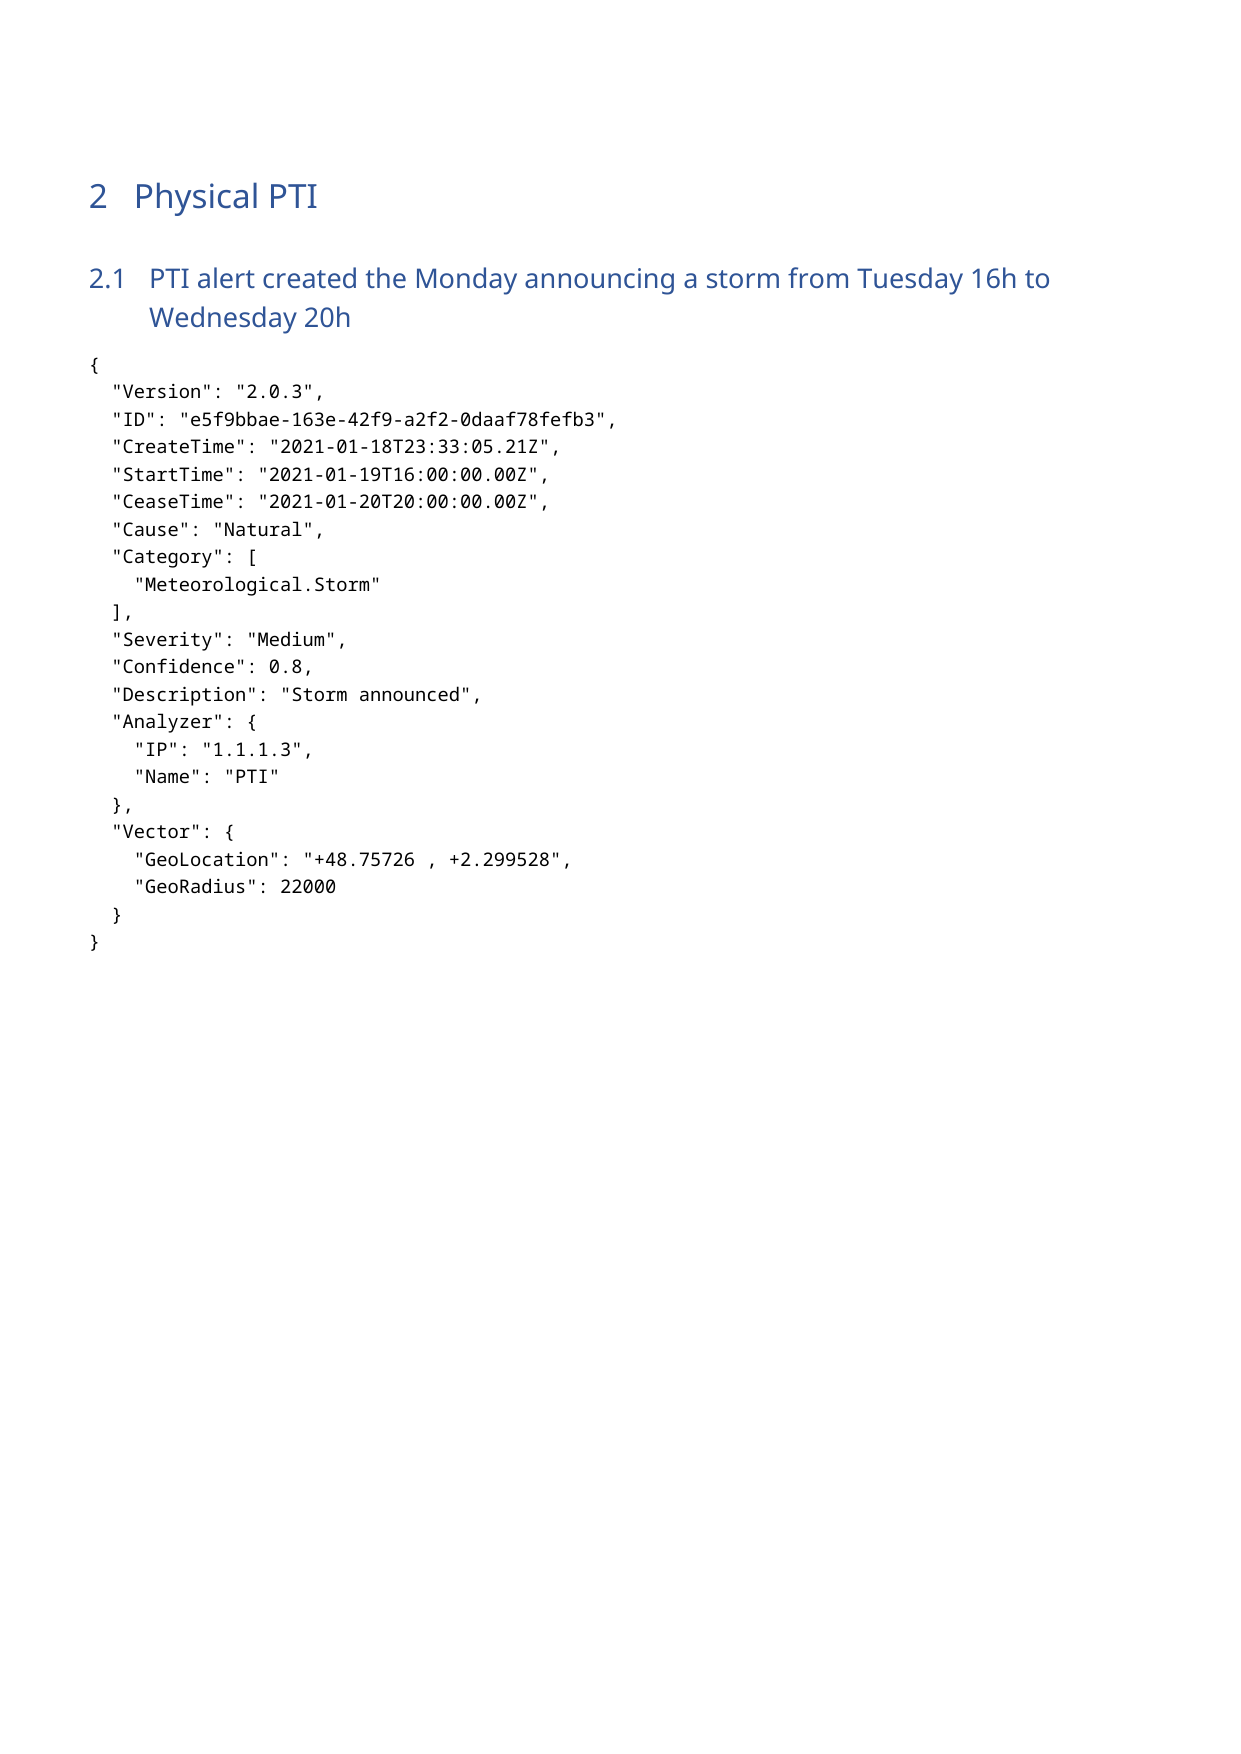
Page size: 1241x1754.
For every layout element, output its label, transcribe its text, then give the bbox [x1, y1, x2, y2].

text "GeoRadius": 22000 [89, 874, 1152, 899]
text "Version": "2.0.3", [89, 379, 1152, 404]
subtitle Physical PTI [89, 173, 1152, 218]
subtitle PTI alert created the Monday announcing a storm from Tuesday 16h to Wednesday 20h [89, 259, 1152, 336]
text "Analyzer": { [89, 709, 1152, 734]
text "Confidence": 0.8, [89, 654, 1152, 679]
text "Cause": "Natural", [89, 516, 1152, 542]
text { [89, 351, 1152, 377]
text "ID": "e5f9bbae-163e-42f9-a2f2-0daaf78fefb3", [89, 406, 1152, 432]
text "CreateTime": "2021-01-18T23:33:05.21Z", [89, 434, 1152, 459]
text "Category": [ [89, 544, 1152, 569]
text "GeoLocation": "+48.75726 , +2.299528", [89, 846, 1152, 872]
text }, [89, 791, 1152, 817]
text } [89, 901, 1152, 927]
text "StartTime": "2021-01-19T16:00:00.00Z", [89, 461, 1152, 487]
text "Vector": { [89, 819, 1152, 844]
text "Meteorological.Storm" [89, 571, 1152, 597]
text } [89, 929, 1152, 954]
text "IP": "1.1.1.3", [89, 736, 1152, 762]
text ], [89, 599, 1152, 624]
text "Name": "PTI" [89, 764, 1152, 789]
text "CeaseTime": "2021-01-20T20:00:00.00Z", [89, 489, 1152, 514]
text "Severity": "Medium", [89, 626, 1152, 652]
text "Description": "Storm announced", [89, 681, 1152, 707]
